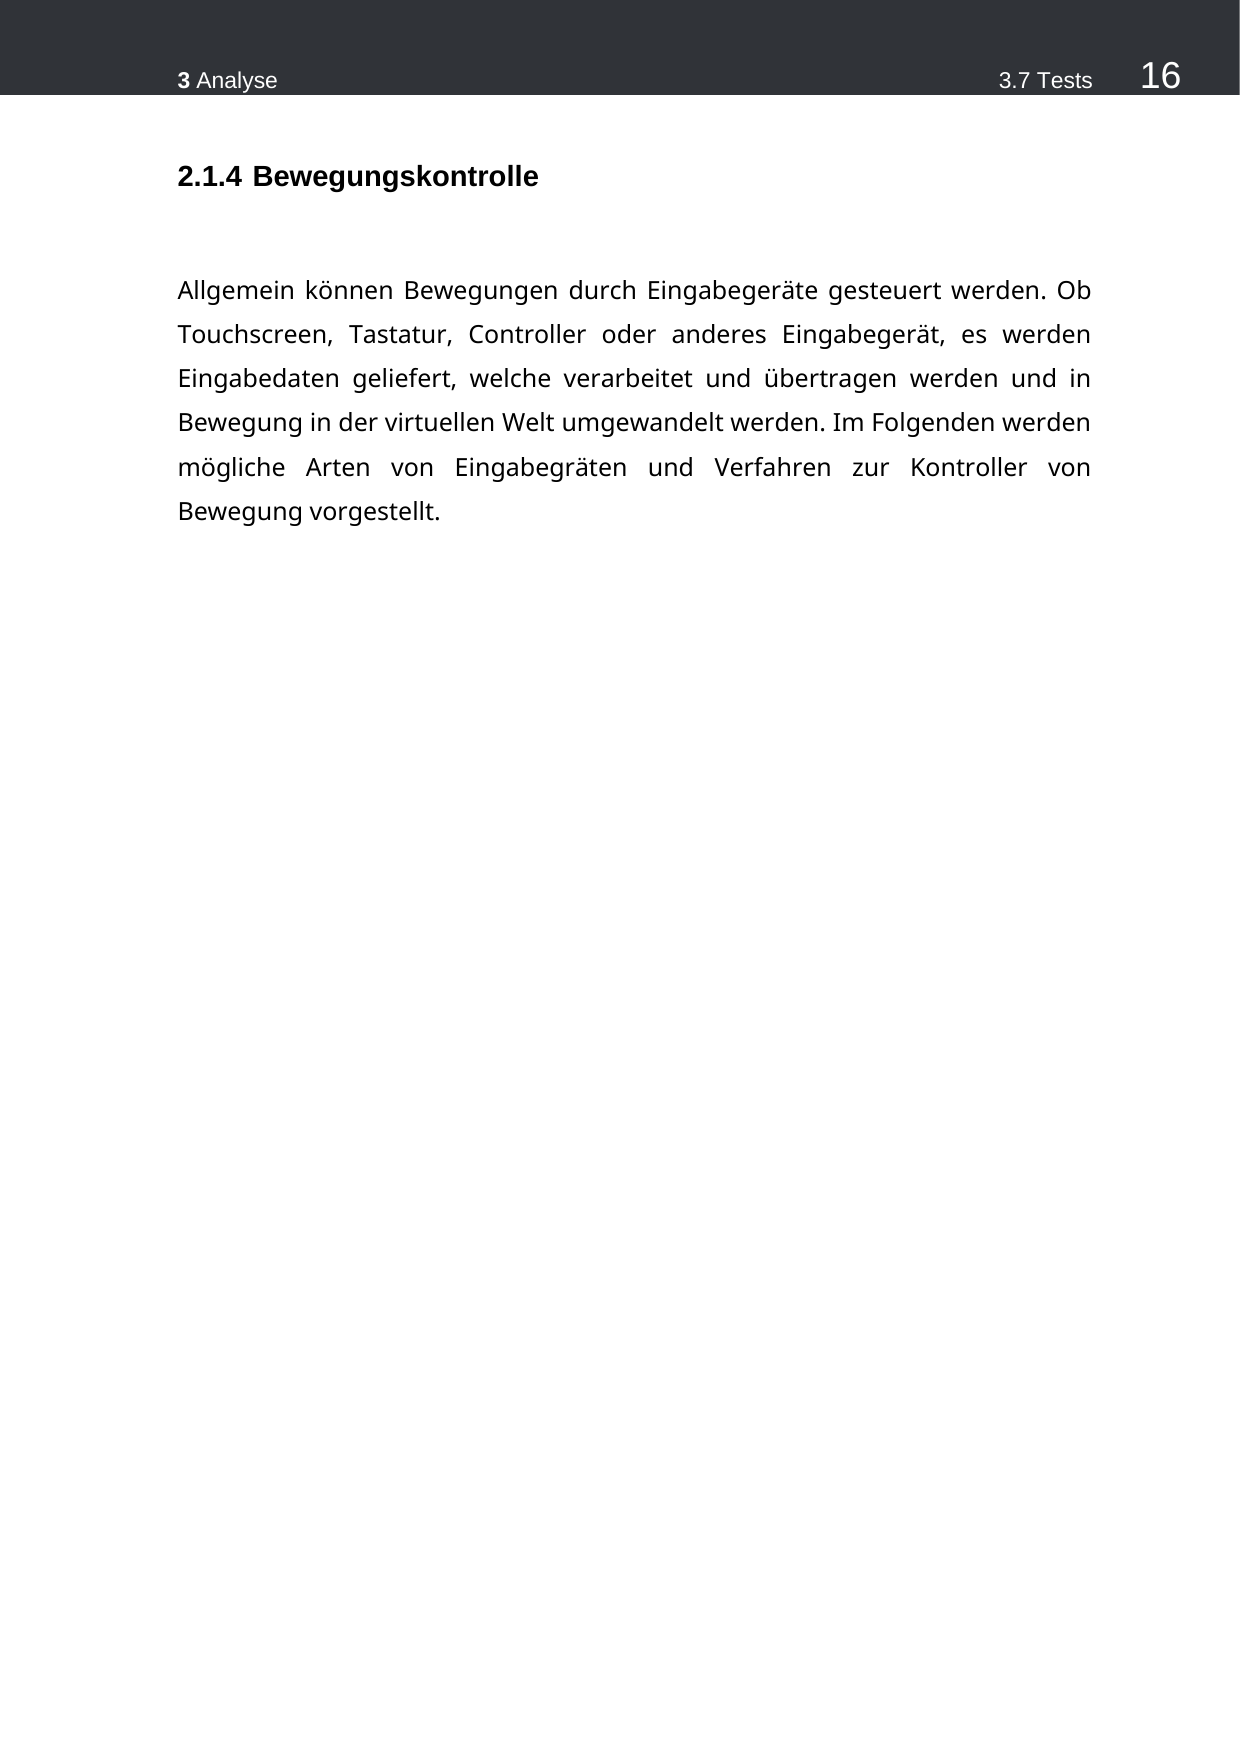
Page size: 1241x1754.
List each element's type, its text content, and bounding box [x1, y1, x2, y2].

text Allgemein können Bewegungen durch Eingabegeräte gesteuert werden. Ob Touchscreen, Tastatur, Controller oder anderes Eingabegerät, es werden Eingabedaten geliefert, welche verarbeitet und übertragen werden und in Bewegung in der virtuellen Welt umgewandelt werden. Im Folgenden werden mögliche Arten von Eingabegräten und Verfahren zur Kontroller von Bewegung vorgestellt. [177, 272, 1092, 528]
subtitle Bewegungskontrolle [177, 159, 1092, 193]
